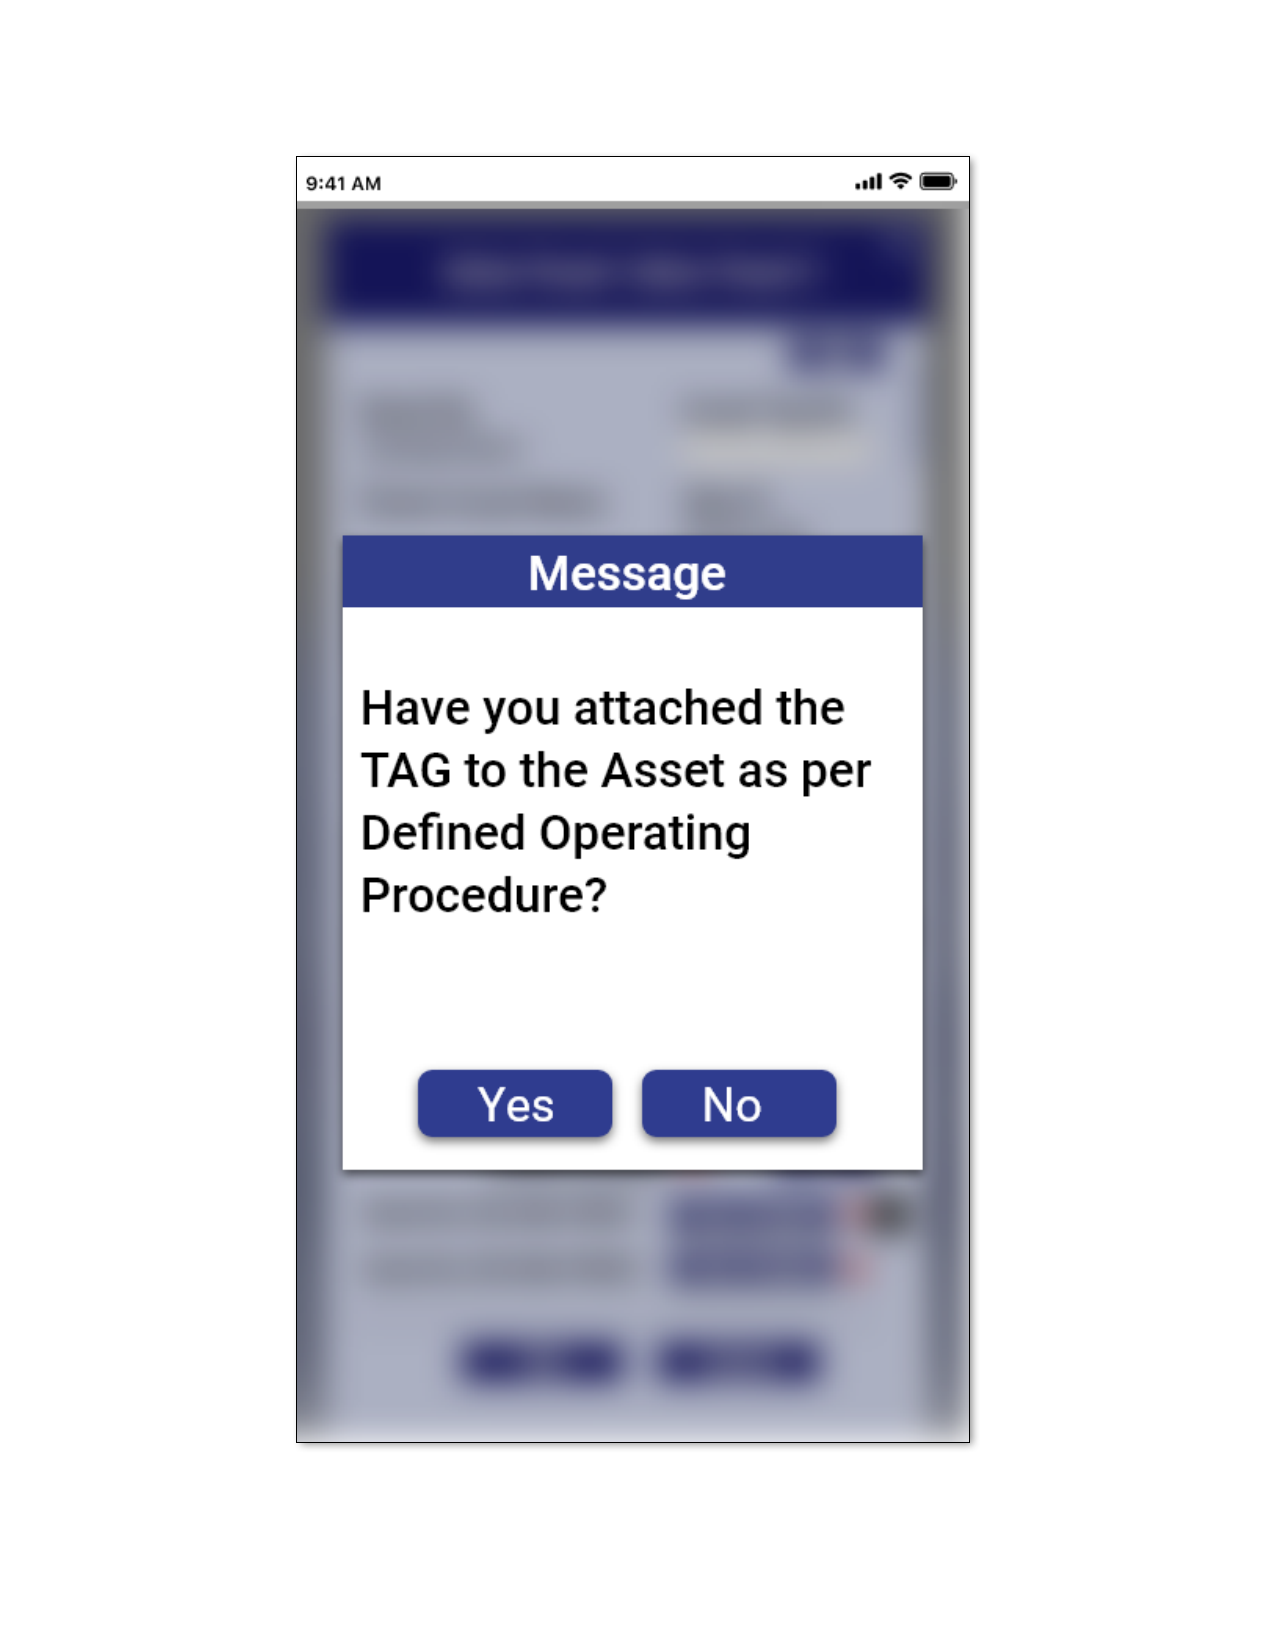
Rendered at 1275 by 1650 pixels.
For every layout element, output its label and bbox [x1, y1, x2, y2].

picture [297, 157, 969, 1442]
